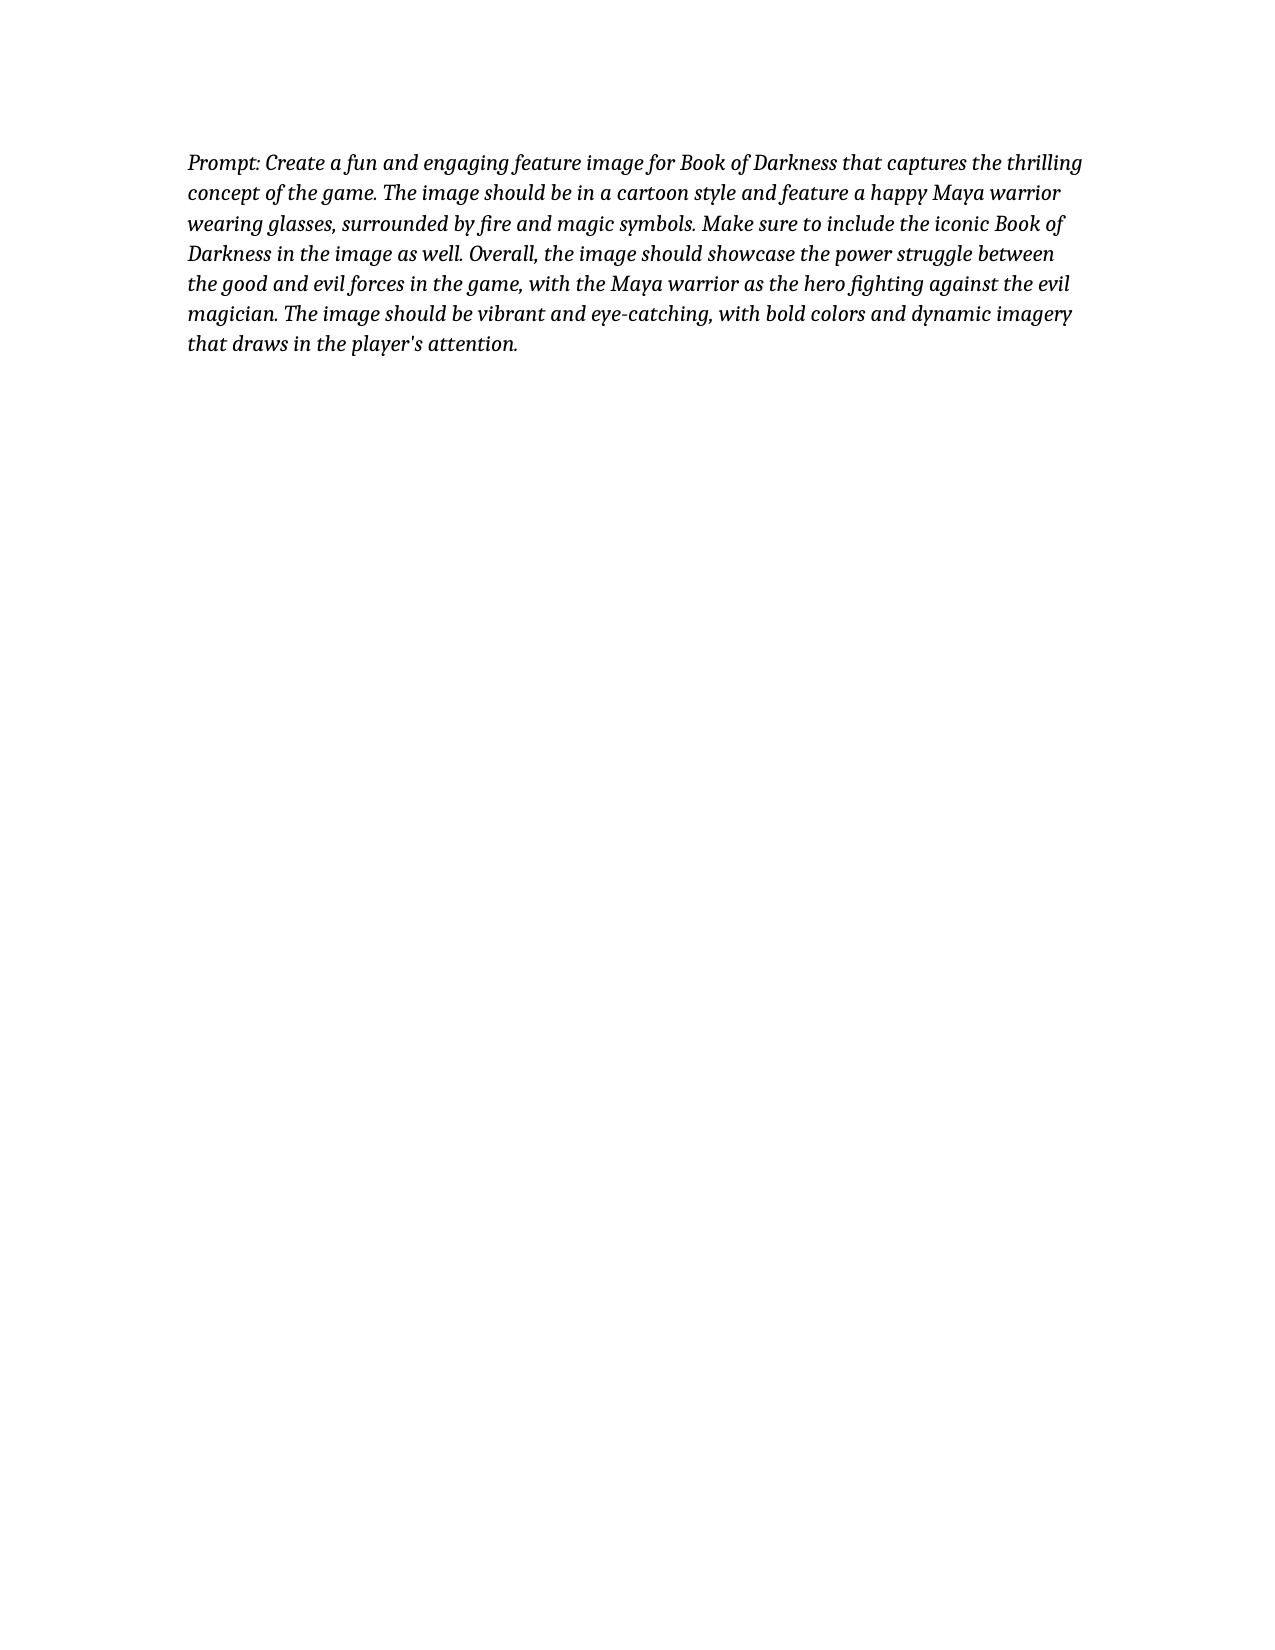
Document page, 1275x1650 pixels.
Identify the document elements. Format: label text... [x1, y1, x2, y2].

text Prompt: Create a fun and engaging feature image for Book of Darkness that captures the thrilling concept of the game. The image should be in a cartoon style and feature a happy Maya warrior wearing glasses, surrounded by fire and magic symbols. Make sure to include the iconic Book of Darkness in the image as well. Overall, the image should showcase the power struggle between the good and evil forces in the game, with the Maya warrior as the hero fighting against the evil magician. The image should be vibrant and eye-catching, with bold colors and dynamic imagery that draws in the player's attention. [187, 150, 1087, 358]
